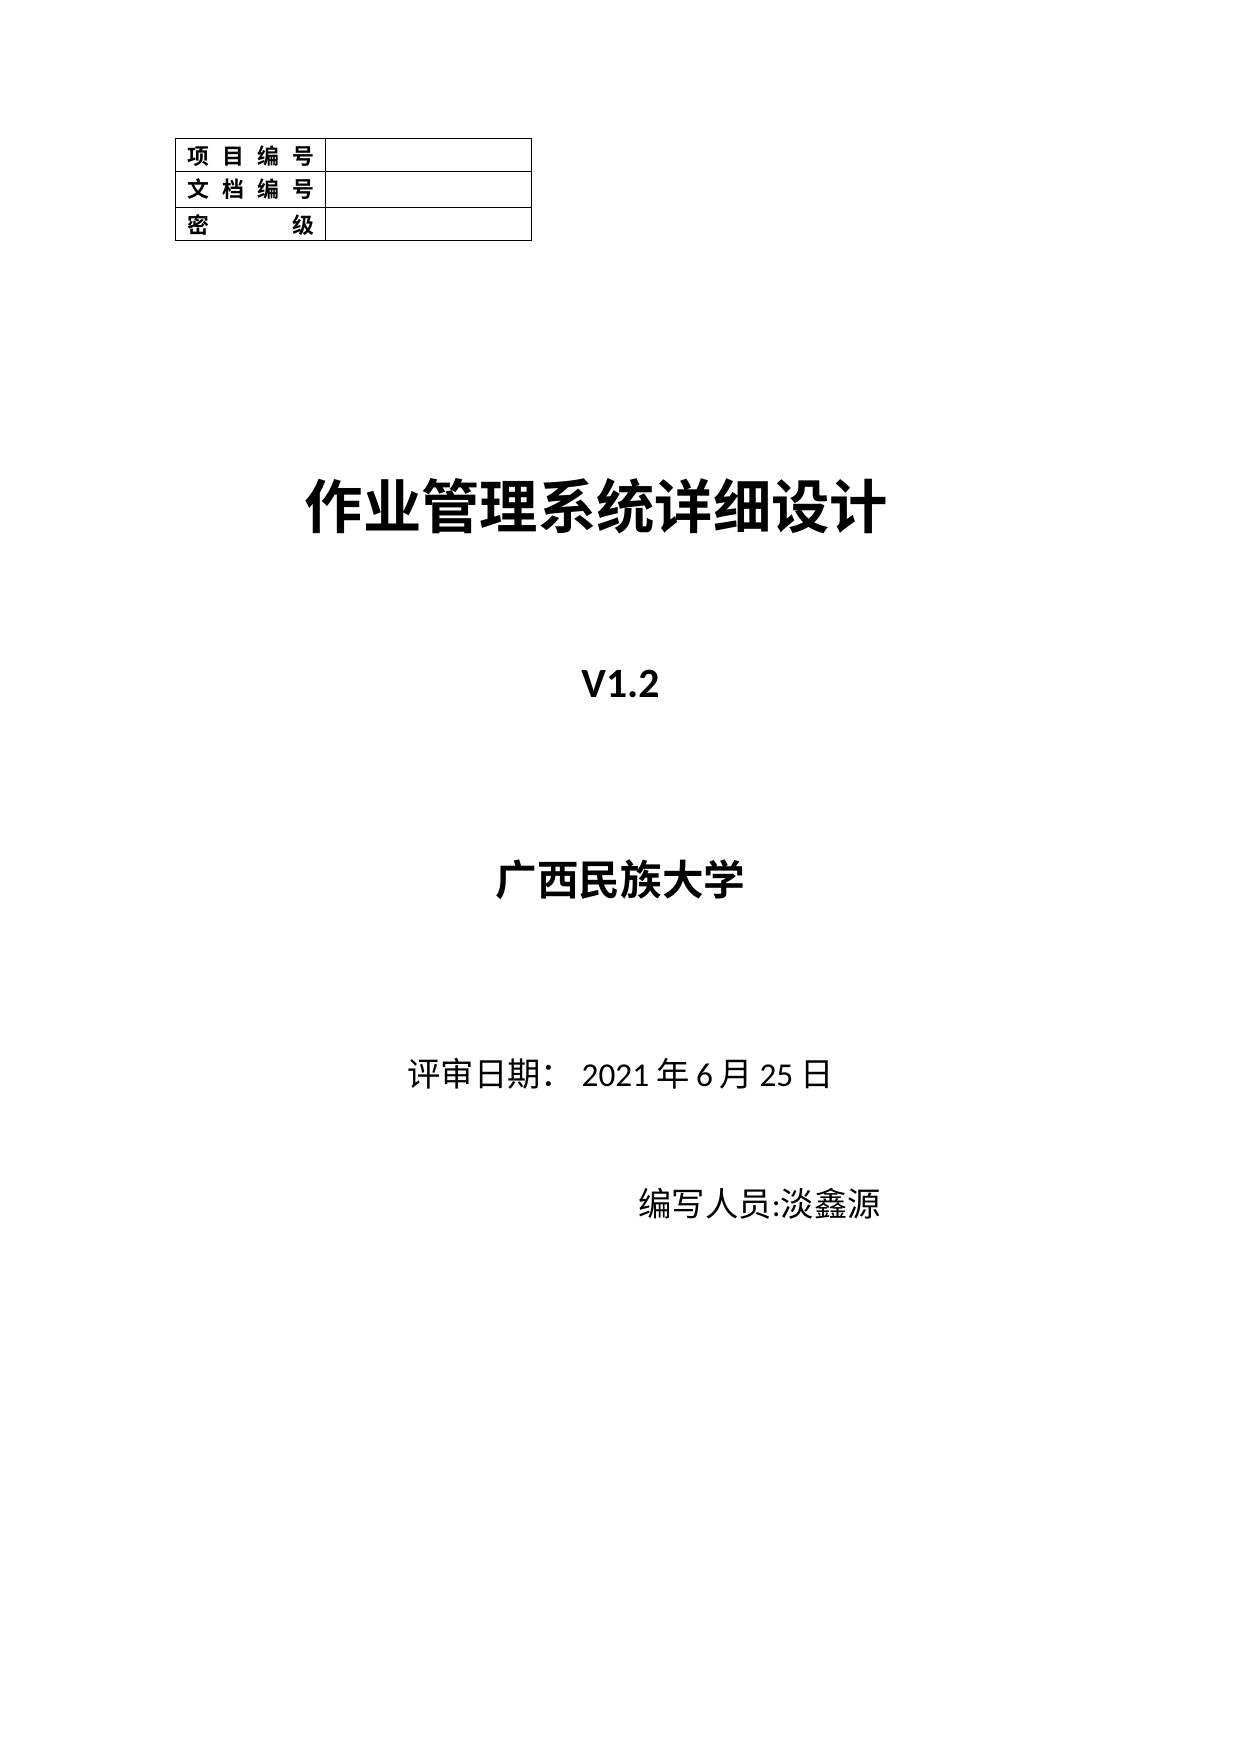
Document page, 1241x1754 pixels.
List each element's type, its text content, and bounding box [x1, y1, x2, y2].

table_cell 密级 [176, 208, 325, 240]
table_header 项目编号 [176, 139, 325, 171]
table_header [326, 139, 531, 171]
text 评审日期： 2021年6月25日 [187, 1039, 1053, 1104]
table_cell [326, 172, 531, 207]
text 广西民族大学 [187, 844, 1053, 909]
table_cell [326, 208, 531, 240]
text 编写人员:淡鑫源 [187, 1169, 1053, 1234]
table_cell 文档编号 [176, 172, 325, 207]
text V1.2 [187, 649, 1053, 714]
text 作业管理系统详细设计 [187, 454, 1053, 552]
